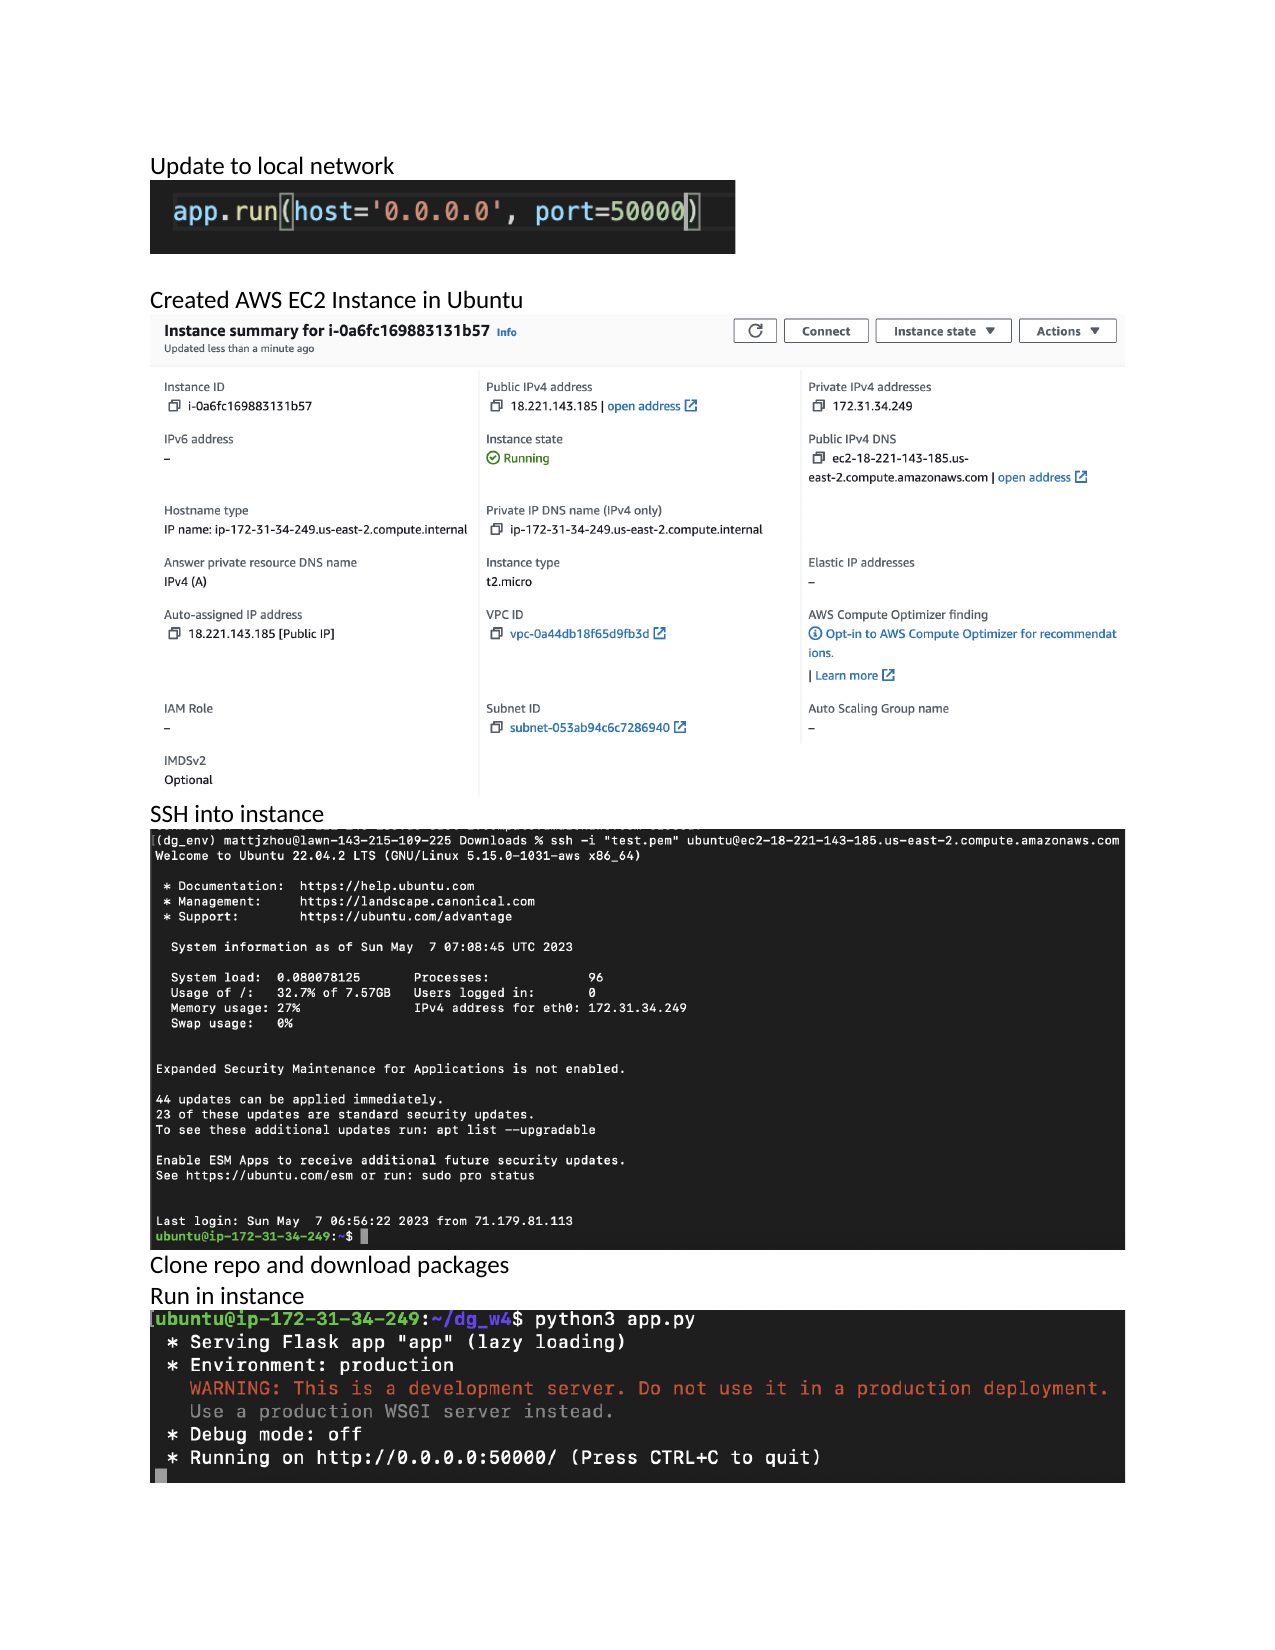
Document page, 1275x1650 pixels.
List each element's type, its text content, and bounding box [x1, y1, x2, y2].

picture [150, 1310, 1125, 1483]
text Clone repo and download packages [150, 1250, 1125, 1280]
picture [150, 180, 736, 254]
text Created AWS EC2 Instance in Ubuntu [150, 284, 1125, 314]
text SSH into instance [150, 799, 1125, 829]
text Update to local network [150, 150, 1125, 181]
text Run in instance [150, 1280, 1125, 1310]
picture [150, 829, 1125, 1250]
picture [150, 314, 1125, 799]
